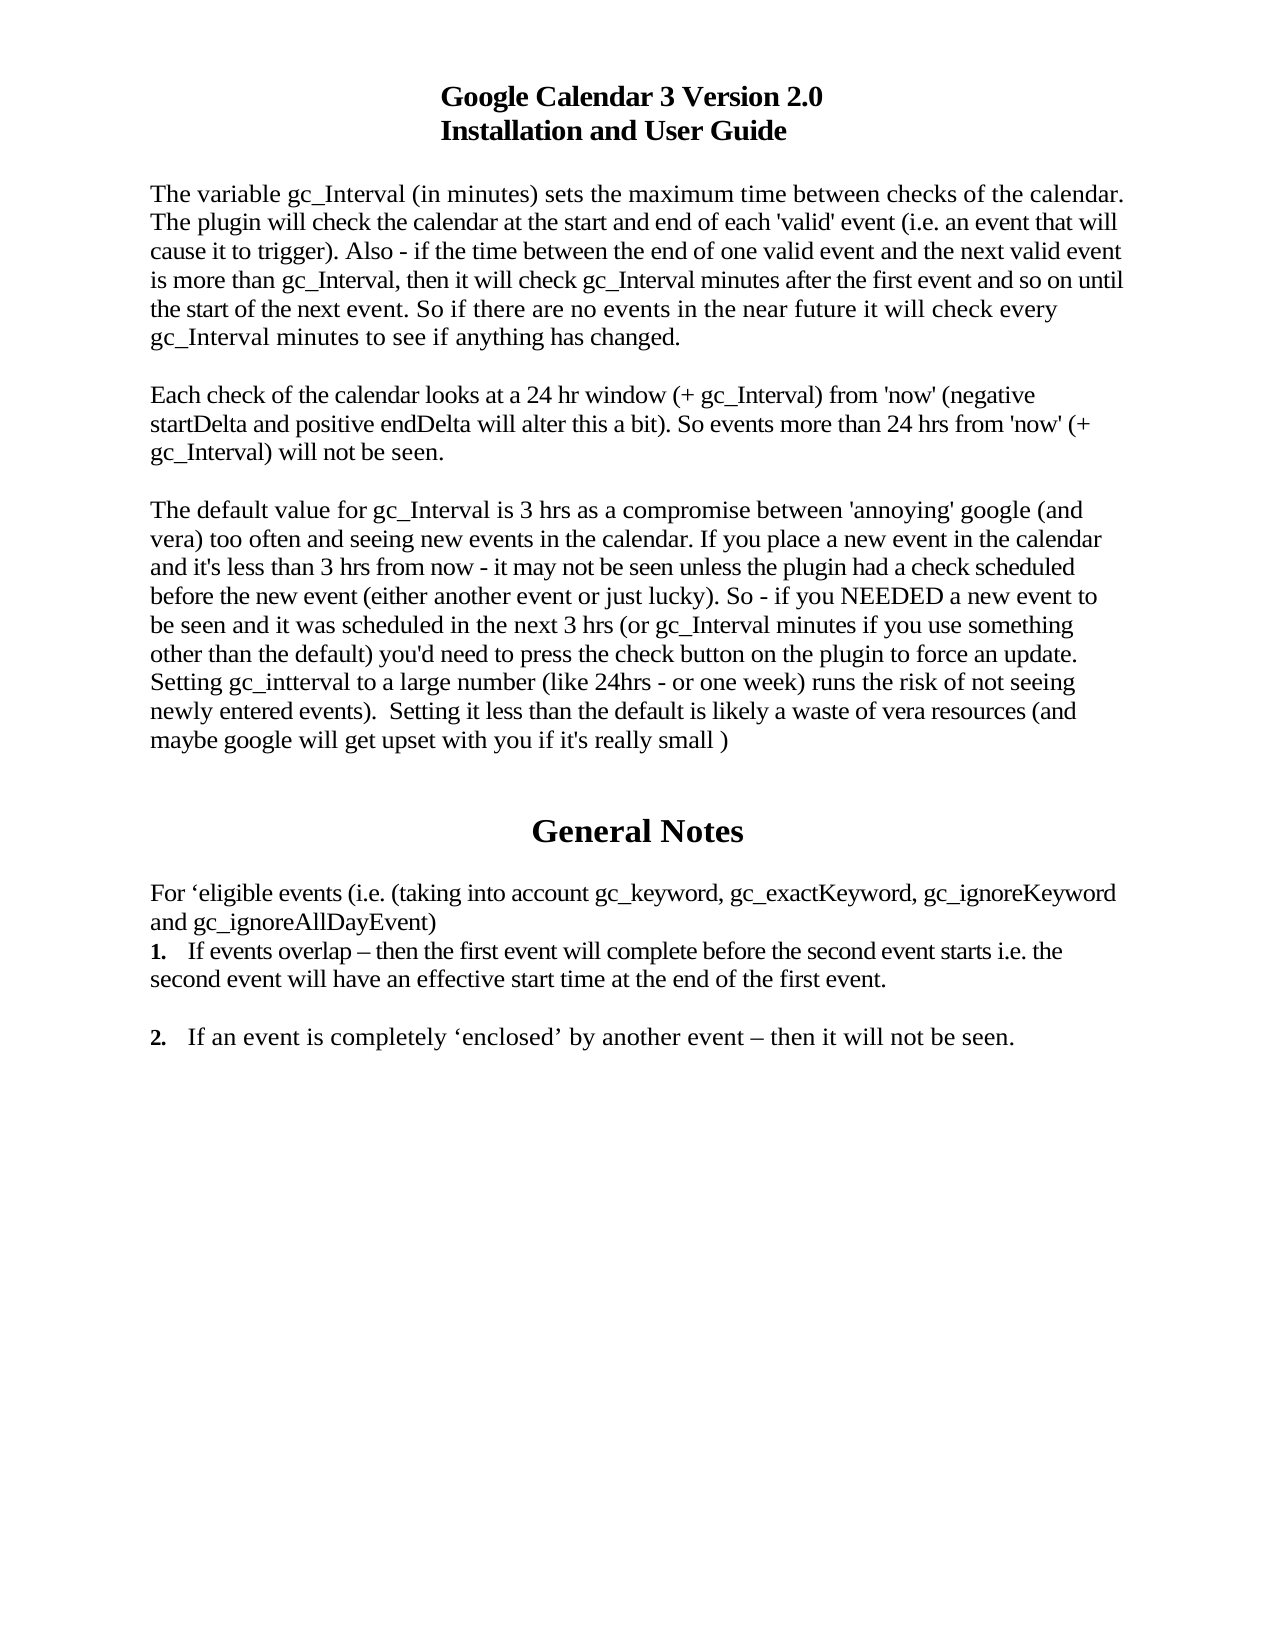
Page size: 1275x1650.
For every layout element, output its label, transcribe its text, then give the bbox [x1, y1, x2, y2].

text Setting gc_intterval to a large number (like 24hrs - or one week) runs the risk of not seeing newly entered events). Setting it less than the default is likely a waste of vera resources (and maybe google will get upset with you if it's really small ) [150, 667, 1125, 754]
text Each check of the calendar looks at a 24 hr window (+ gc_Interval) from 'now' (negative startDelta and positive endDelta will alter this a bit). So events more than 24 hrs from 'now' (+ gc_Interval) will not be seen. [150, 380, 1125, 466]
text The variable gc_Interval (in minutes) sets the maximum time between checks of the calendar. The plugin will check the calendar at the start and end of each 'valid' event (i.e. an event that will cause it to trigger). Also - if the time between the end of one valid event and the next valid event is more than gc_Interval, then it will check gc_Interval minutes after the first event and so on until the start of the next event. So if there are no events in the near future it will check every gc_Interval minutes to see if anything has changed. [150, 179, 1125, 351]
list If events overlap – then the first event will complete before the second event starts i.e. the second event will have an effective start time at the end of the first event. [150, 936, 1125, 993]
list If an event is completely ‘enclosed’ by another event – then it will not be seen. [150, 1022, 1125, 1051]
text General Notes [150, 811, 1125, 849]
text For ‘eligible events (i.e. (taking into account gc_keyword, gc_exactKeyword, gc_ignoreKeyword and gc_ignoreAllDayEvent) [150, 878, 1125, 936]
text The default value for gc_Interval is 3 hrs as a compromise between 'annoying' google (and vera) too often and seeing new events in the calendar. If you place a new event in the calendar and it's less than 3 hrs from now - it may not be seen unless the plugin had a check scheduled before the new event (either another event or just lucky). So - if you NEEDED a new event to be seen and it was scheduled in the next 3 hrs (or gc_Interval minutes if you use something other than the default) you'd need to press the check button on the plugin to force an update. [150, 495, 1125, 667]
